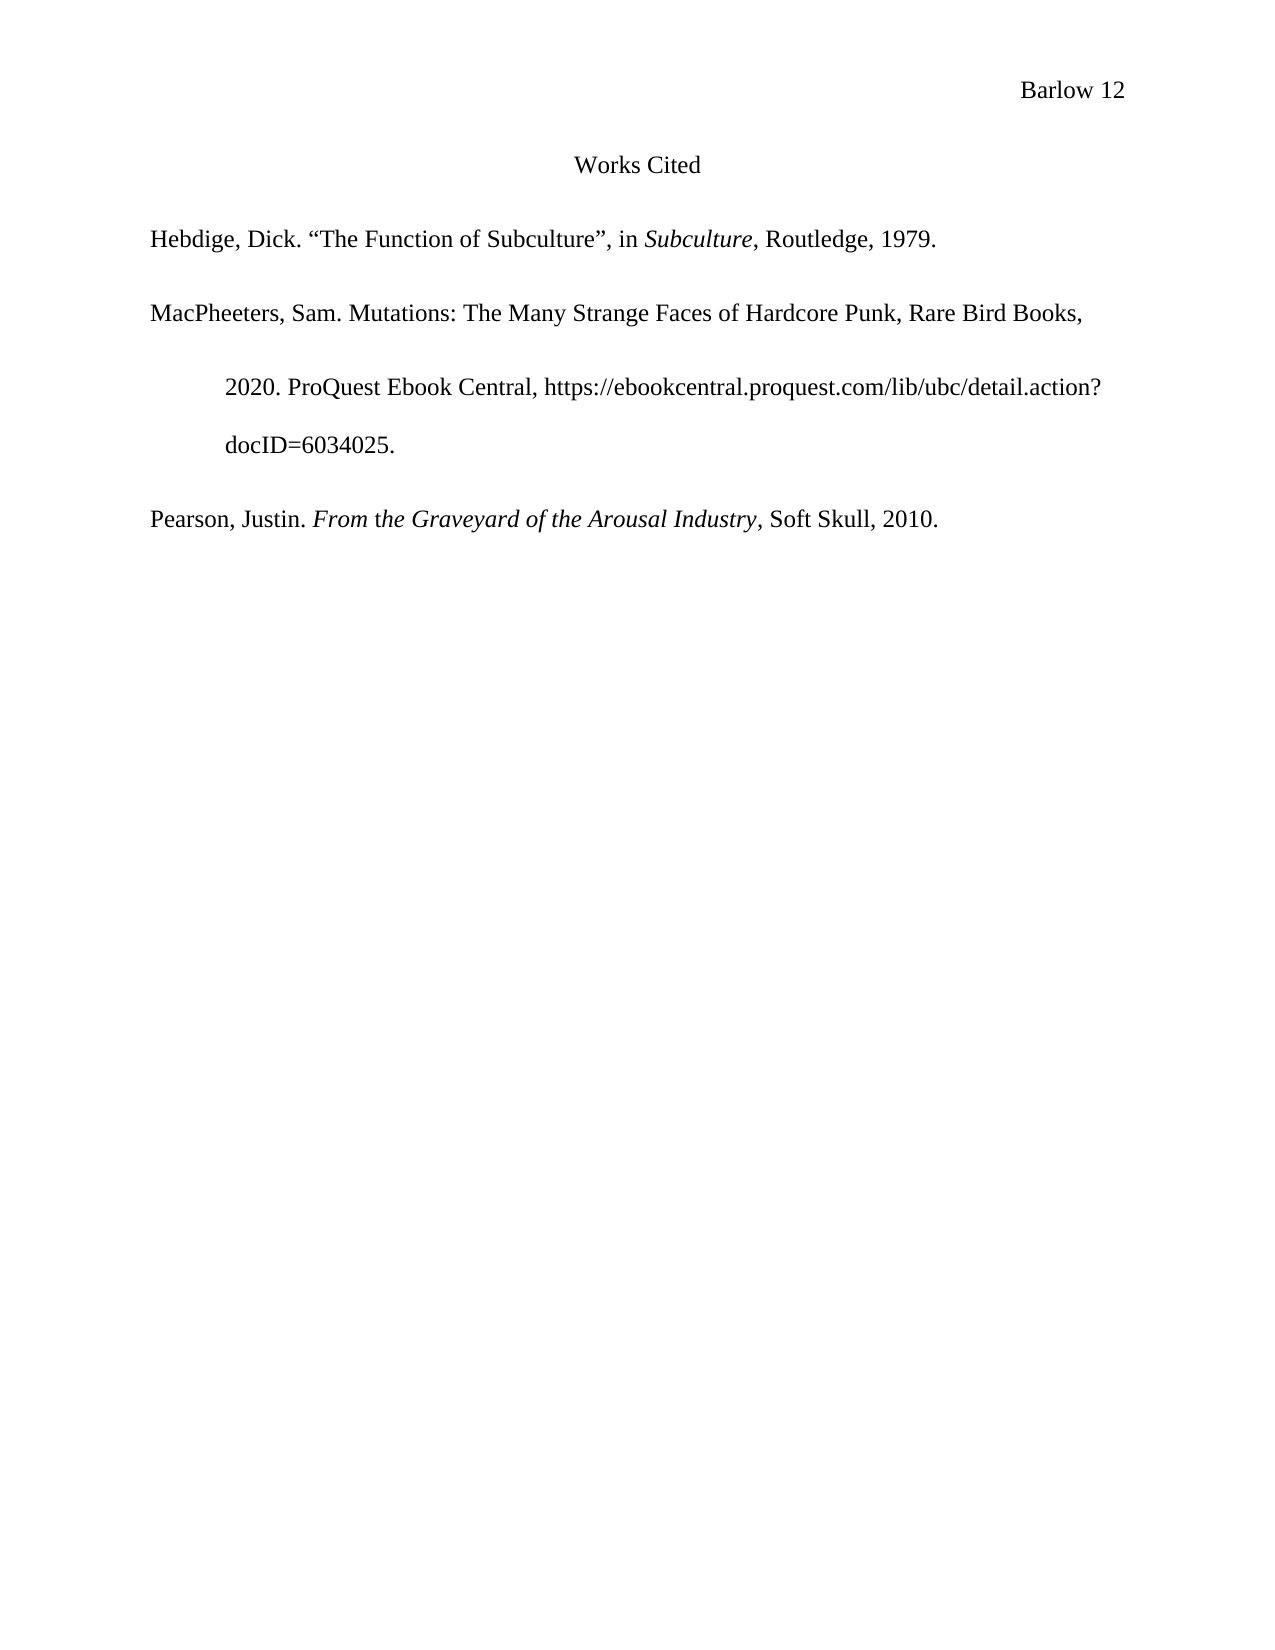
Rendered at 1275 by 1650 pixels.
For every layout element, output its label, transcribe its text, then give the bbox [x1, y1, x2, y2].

text Pearson, Justin. From the Graveyard of the Arousal Industry, Soft Skull, 2010. [150, 504, 1125, 533]
text Works Cited [150, 150, 1125, 179]
text Hebdige, Dick. “The Function of Subculture”, in Subculture, Routledge, 1979. [150, 224, 1125, 253]
text MacPheeters, Sam. Mutations: The Many Strange Faces of Hardcore Punk, Rare Bird Books, [150, 298, 1125, 327]
text 2020. ProQuest Ebook Central, https://ebookcentral.proquest.com/lib/ubc/detail.action?docID=6034025. [225, 372, 1125, 459]
